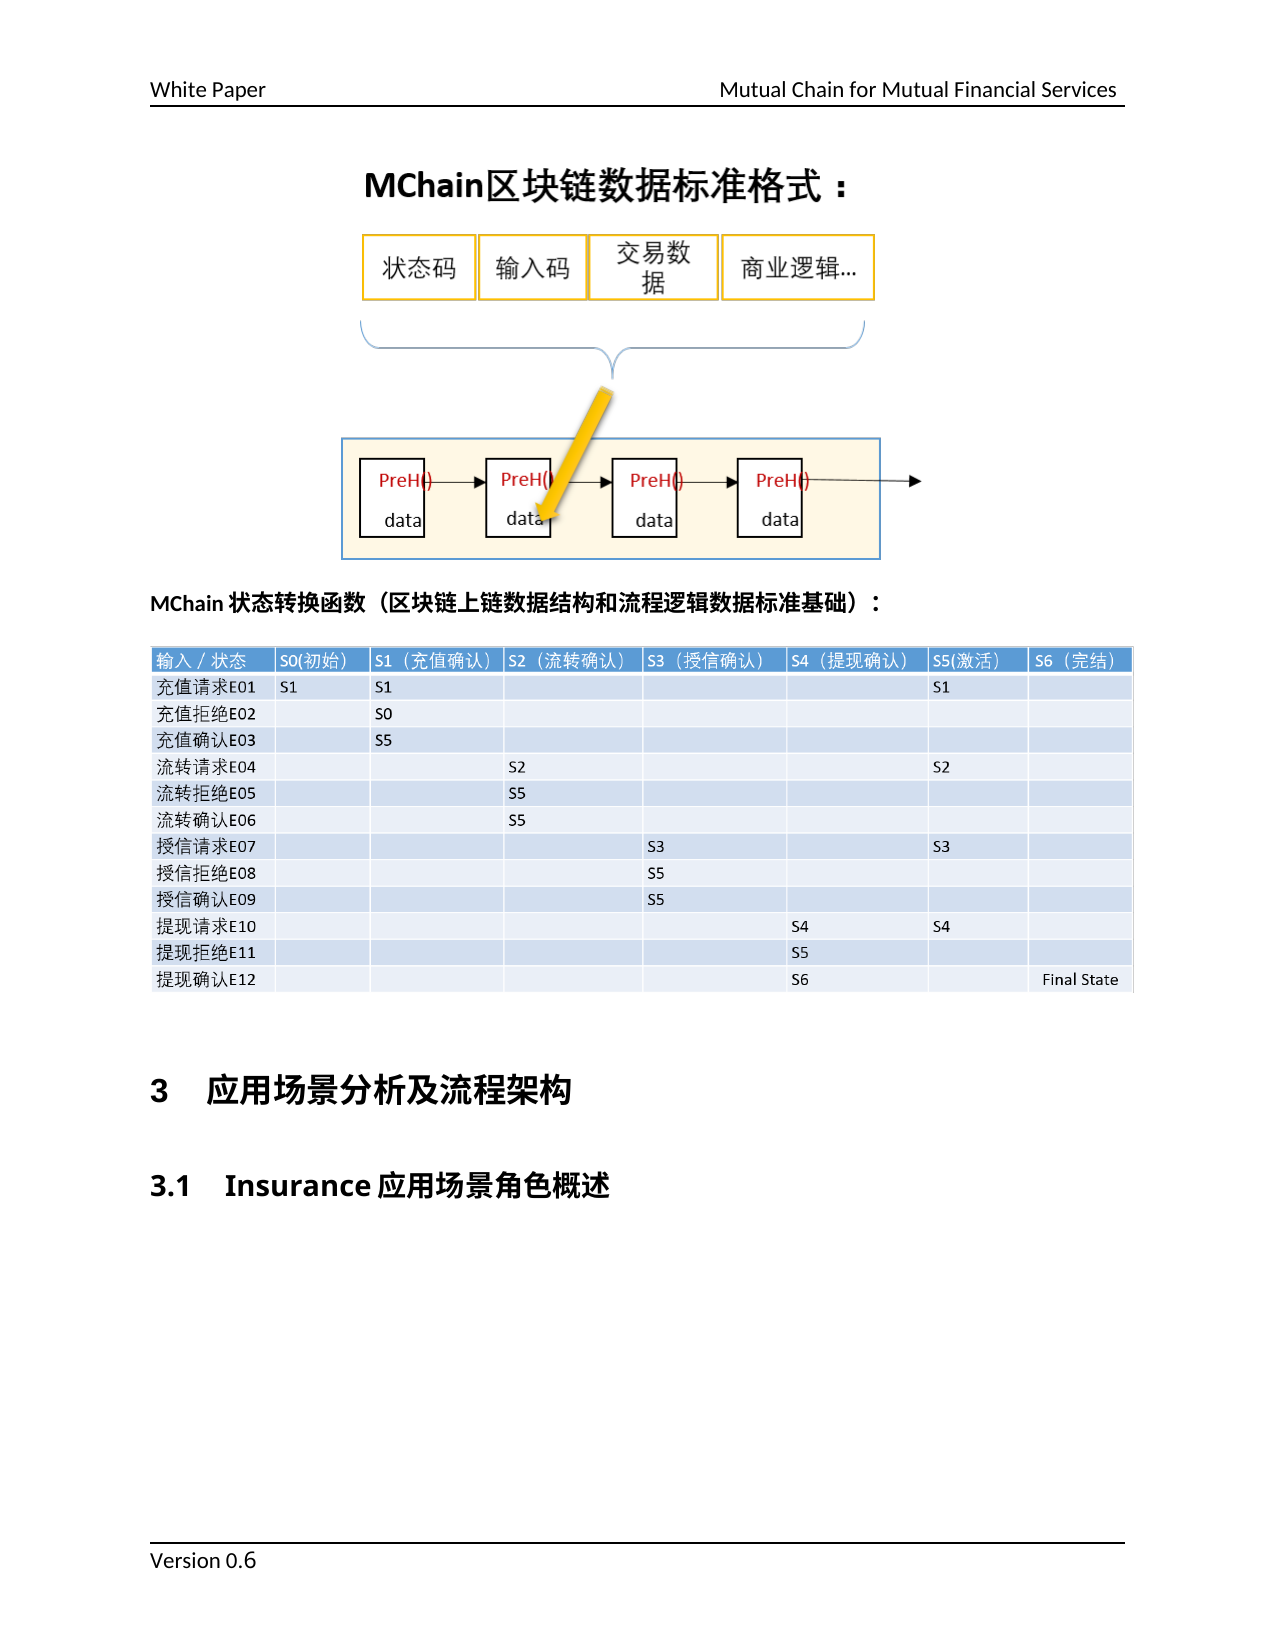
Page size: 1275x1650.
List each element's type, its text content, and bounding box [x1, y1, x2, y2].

subtitle Insurance应用场景角色概述 [150, 1162, 1125, 1205]
picture [150, 643, 1135, 1001]
subtitle 应用场景分析及流程架构 [150, 1064, 1125, 1112]
picture [340, 150, 935, 560]
text MChain状态转换函数（区块链上链数据结构和流程逻辑数据标准基础）： [150, 585, 1125, 618]
